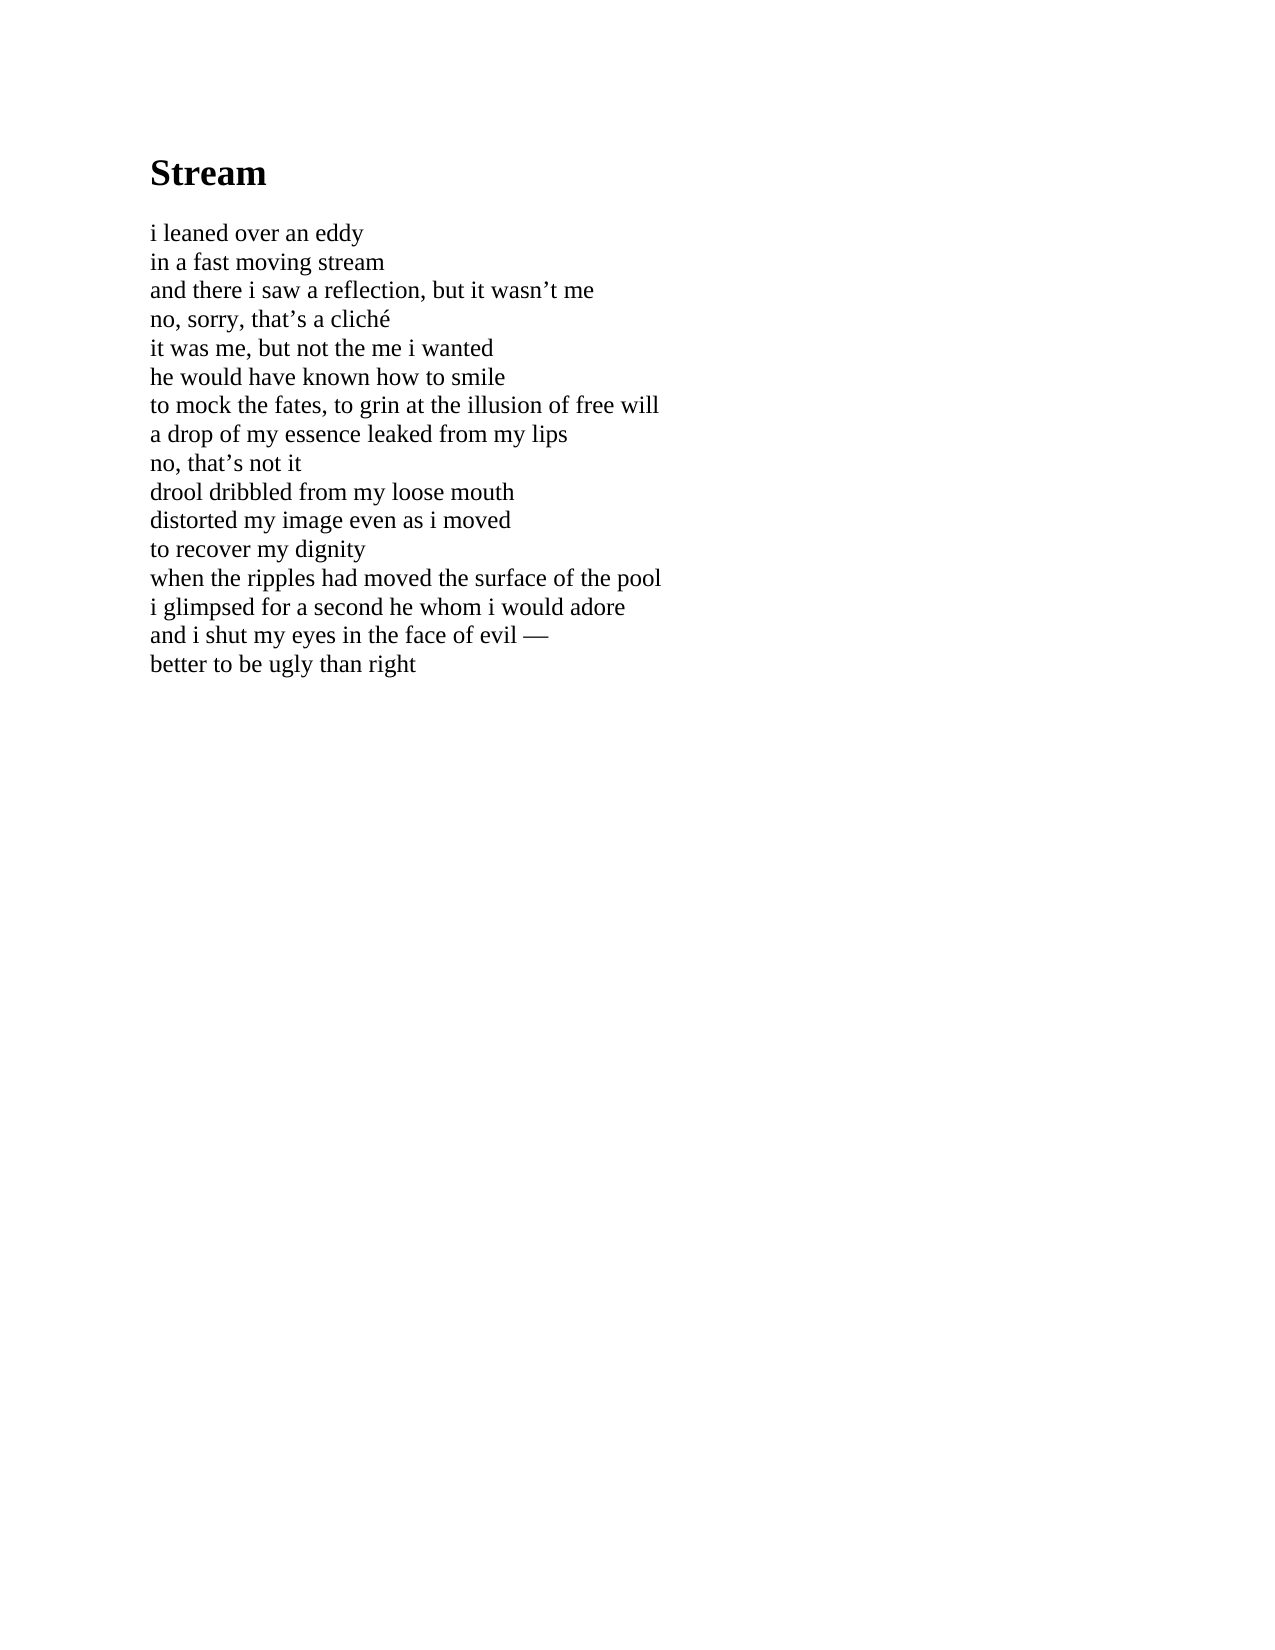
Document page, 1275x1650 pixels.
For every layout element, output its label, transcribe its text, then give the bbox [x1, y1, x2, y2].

text he would have known how to smile [150, 362, 1125, 391]
text i leaned over an eddy [150, 218, 1125, 247]
text in a fast moving stream [150, 247, 1125, 276]
text i glimpsed for a second he whom i would adore [150, 592, 1125, 621]
text when the ripples had moved the surface of the pool [150, 563, 1125, 592]
text to mock the fates, to grin at the illusion of free will [150, 391, 1125, 419]
text no, sorry, that’s a cliché [150, 304, 1125, 333]
text and i shut my eyes in the face of evil — [150, 621, 1125, 649]
title Stream [150, 150, 1125, 193]
text it was me, but not the me i wanted [150, 333, 1125, 362]
text no, that’s not it [150, 448, 1125, 477]
text a drop of my essence leaked from my lips [150, 419, 1125, 448]
text drool dribbled from my loose mouth [150, 477, 1125, 506]
text and there i saw a reflection, but it wasn’t me [150, 276, 1125, 304]
text to recover my dignity [150, 534, 1125, 563]
text distorted my image even as i moved [150, 506, 1125, 534]
text better to be ugly than right [150, 649, 1125, 678]
